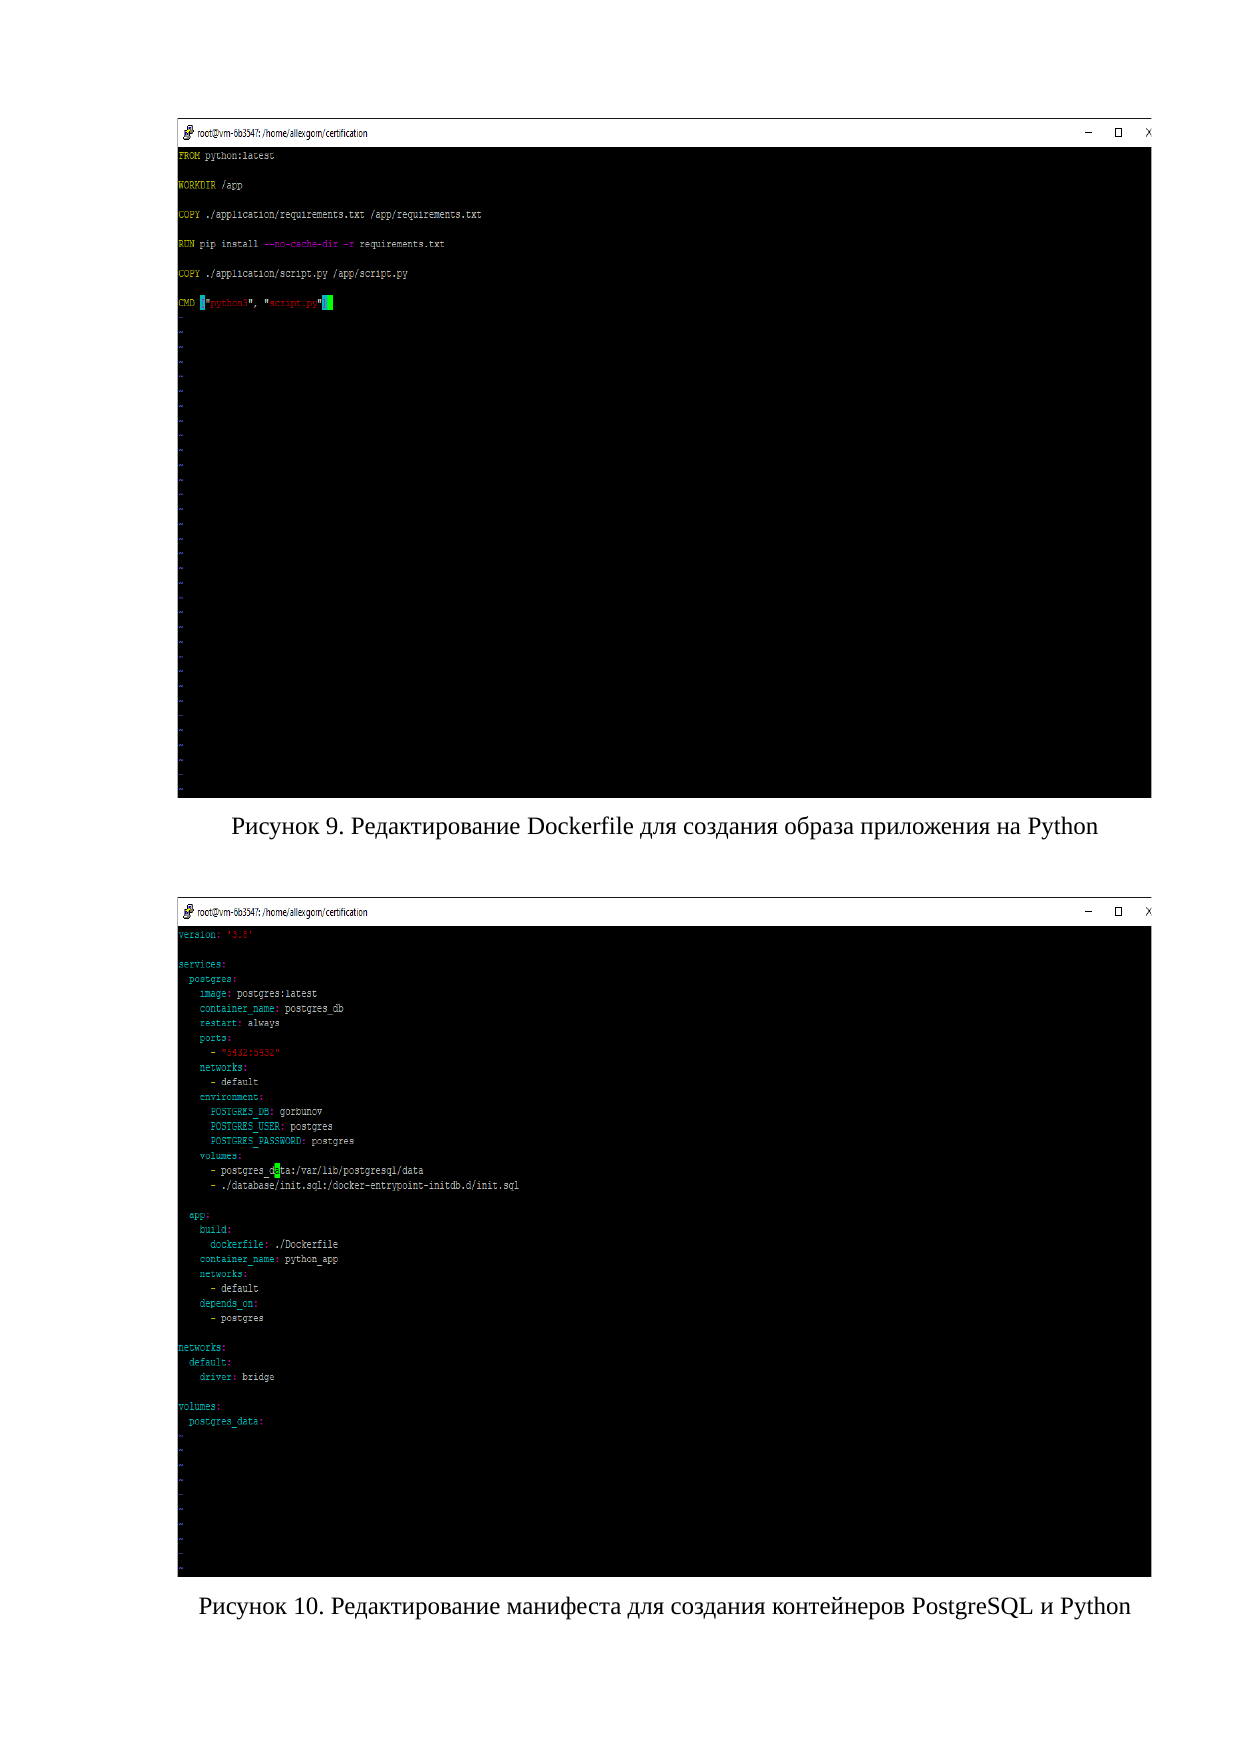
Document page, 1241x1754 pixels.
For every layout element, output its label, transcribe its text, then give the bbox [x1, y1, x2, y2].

picture [177, 118, 1152, 798]
text Рисунок 10. Редактирование манифеста для создания контейнеров PostgreSQL и Python [177, 1577, 1152, 1620]
picture [177, 897, 1152, 1577]
text Рисунок 9. Редактирование Dockerfile для создания образа приложения на Python [177, 811, 1152, 840]
